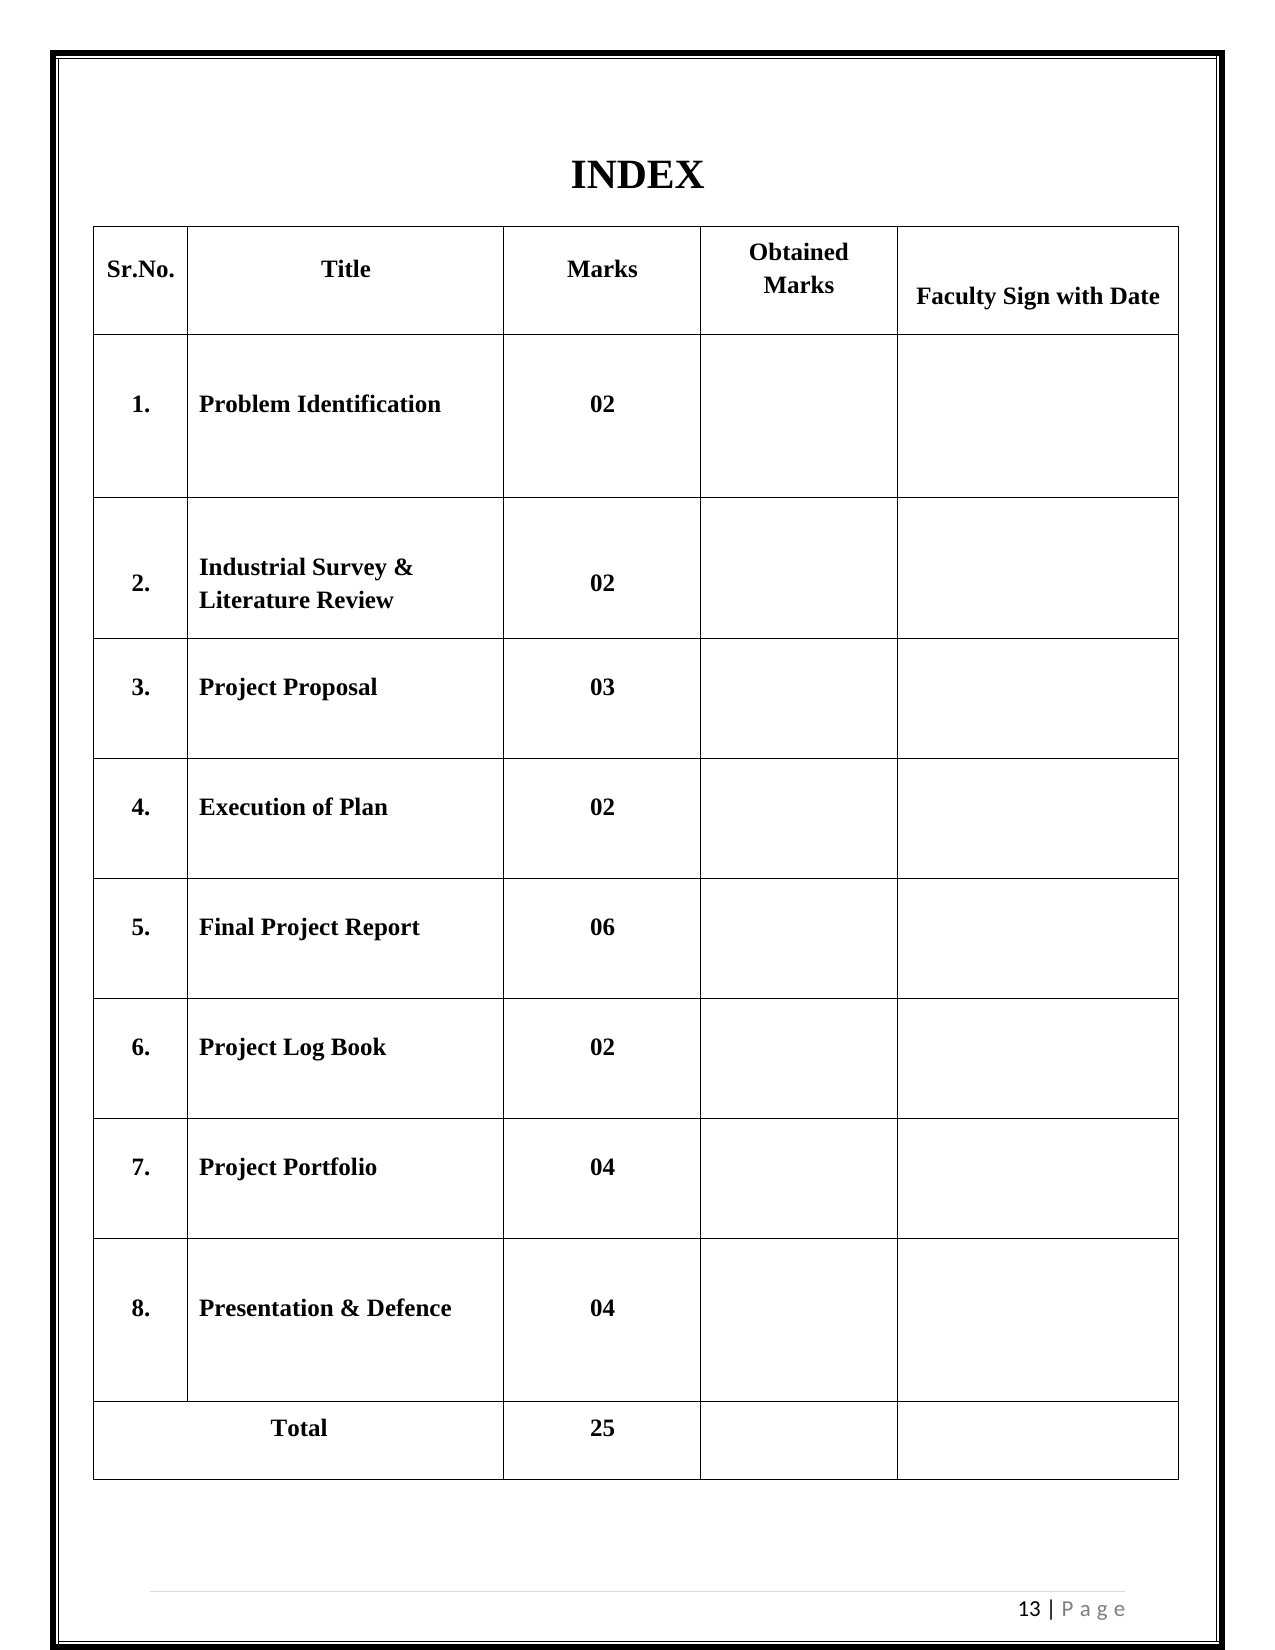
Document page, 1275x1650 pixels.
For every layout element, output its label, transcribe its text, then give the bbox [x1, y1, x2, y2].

table_cell [701, 498, 897, 638]
table_header Faculty Sign with Date [898, 227, 1178, 334]
table_cell Final Project Report [188, 879, 503, 998]
table_cell 02 [504, 335, 700, 497]
table_cell Project Portfolio [188, 1119, 503, 1238]
table_cell Project Log Book [188, 999, 503, 1118]
table_header Marks [504, 227, 700, 334]
table_cell 3. [94, 639, 187, 758]
table_header Obtained Marks [701, 227, 897, 334]
table_cell 1. [94, 335, 187, 497]
table_cell [701, 999, 897, 1118]
table_cell [898, 999, 1178, 1118]
table_cell 6. [94, 999, 187, 1118]
text INDEX [150, 150, 1125, 198]
table_cell [701, 335, 897, 497]
table_cell [701, 1402, 897, 1478]
table_cell 4. [94, 759, 187, 878]
table_cell 7. [94, 1119, 187, 1238]
table_cell Execution of Plan [188, 759, 503, 878]
table_cell 02 [504, 759, 700, 878]
table_cell 06 [504, 879, 700, 998]
table_cell Total [94, 1402, 503, 1478]
table_cell 02 [504, 999, 700, 1118]
table_cell [898, 1119, 1178, 1238]
table_cell [701, 879, 897, 998]
table_cell [898, 498, 1178, 638]
table_header Sr.No. [94, 227, 187, 334]
table_cell 5. [94, 879, 187, 998]
table_cell [701, 639, 897, 758]
table_cell 8. [94, 1239, 187, 1401]
table_cell Problem Identification [188, 335, 503, 497]
table_cell [898, 1239, 1178, 1401]
table_cell [898, 639, 1178, 758]
table_cell 04 [504, 1119, 700, 1238]
table_cell 03 [504, 639, 700, 758]
table_cell 02 [504, 498, 700, 638]
table_cell 25 [504, 1402, 700, 1478]
table_cell [898, 879, 1178, 998]
table_cell [898, 759, 1178, 878]
table_cell Presentation & Defence [188, 1239, 503, 1401]
table_cell [701, 1239, 897, 1401]
table_cell 2. [94, 498, 187, 638]
table_cell [898, 335, 1178, 497]
table_cell Industrial Survey & Literature Review [188, 498, 503, 638]
table_cell Project Proposal [188, 639, 503, 758]
table_cell [701, 1119, 897, 1238]
table_cell 04 [504, 1239, 700, 1401]
table_header Title [188, 227, 503, 334]
table_cell [701, 759, 897, 878]
table_cell [898, 1402, 1178, 1478]
